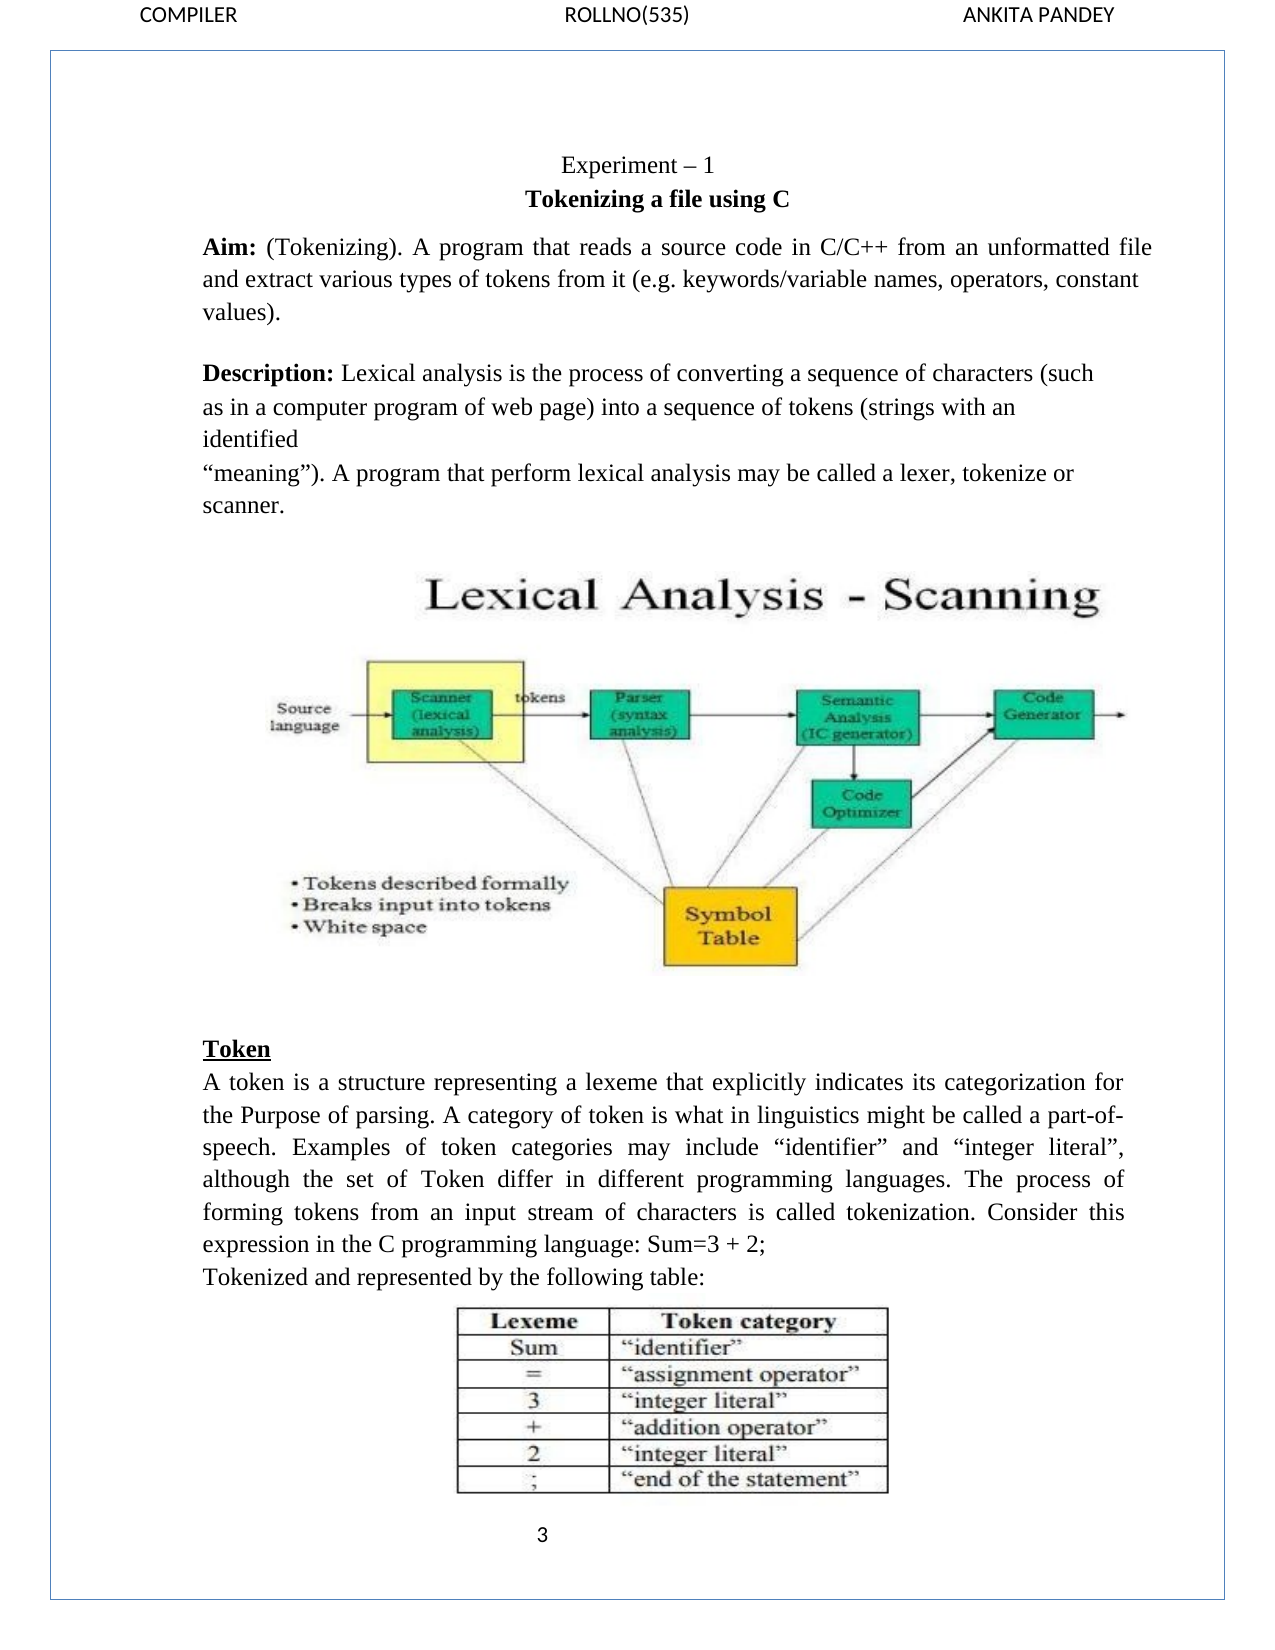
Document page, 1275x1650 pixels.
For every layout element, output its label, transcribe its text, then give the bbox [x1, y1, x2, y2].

picture [265, 571, 1131, 976]
subtitle Tokenizing a file using C [197, 184, 1117, 213]
text Description: Lexical analysis is the process of converting a sequence of characters (such as in a computer program of web page) into a sequence of tokens (strings with an identified [202, 358, 1104, 453]
text Token [202, 1034, 1167, 1062]
picture [452, 1293, 889, 1507]
text “meaning”). A program that perform lexical analysis may be called a lexer, tokenize or [202, 458, 1167, 486]
text Aim: (Tokenizing). A program that reads a source code in C/C++ from an unformatted file and extract various types of tokens from it (e.g. keywords/variable names, operators, constant values). [202, 232, 1167, 326]
text A token is a structure representing a lexeme that explicitly indicates its categorization for the Purpose of parsing. A category of token is what in linguistics might be called a part-of- speech. Examples of token categories may include “identifier” and “integer literal”, although the set of Token differ in different programming languages. The process of forming tokens from an input stream of characters is called tokenization. Consider this expression in the C programming language: Sum=3 + 2; [202, 1067, 1125, 1258]
text Experiment – 1 [197, 150, 1078, 179]
text Tokenized and represented by the following table: [202, 1262, 1167, 1291]
text scanner. [202, 491, 1167, 519]
